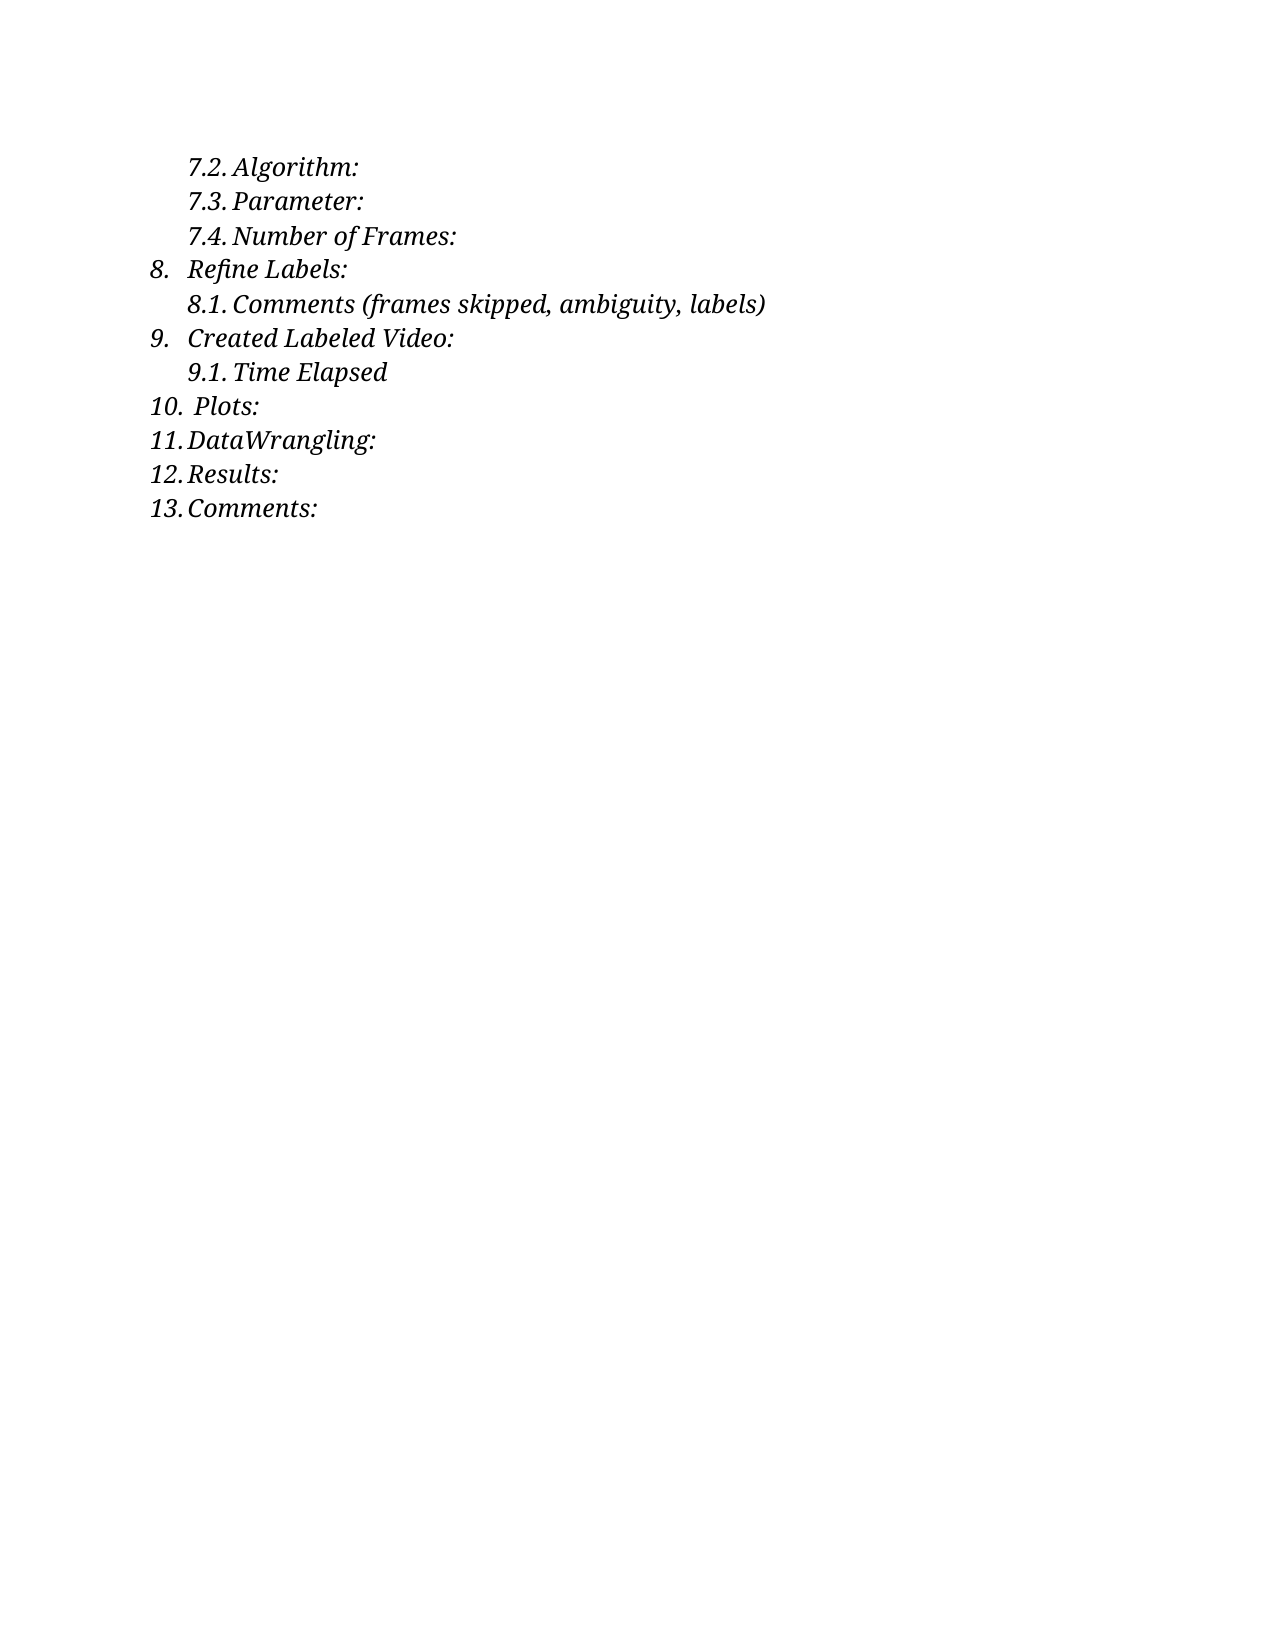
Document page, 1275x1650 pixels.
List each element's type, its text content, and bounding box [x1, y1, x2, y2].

list Results: [150, 457, 1125, 491]
list Comments (frames skipped, ambiguity, labels) [187, 286, 1125, 320]
list Parameter: [187, 184, 1125, 218]
list Comments: [150, 491, 1125, 525]
list DataWrangling: [150, 422, 1125, 457]
list Time Elapsed [187, 354, 1125, 388]
list Plots: [150, 388, 1125, 422]
list Created Labeled Video: [150, 320, 1125, 354]
list Algorithm: [187, 150, 1125, 184]
list Refine Labels: [150, 252, 1125, 286]
list Number of Frames: [187, 218, 1125, 252]
